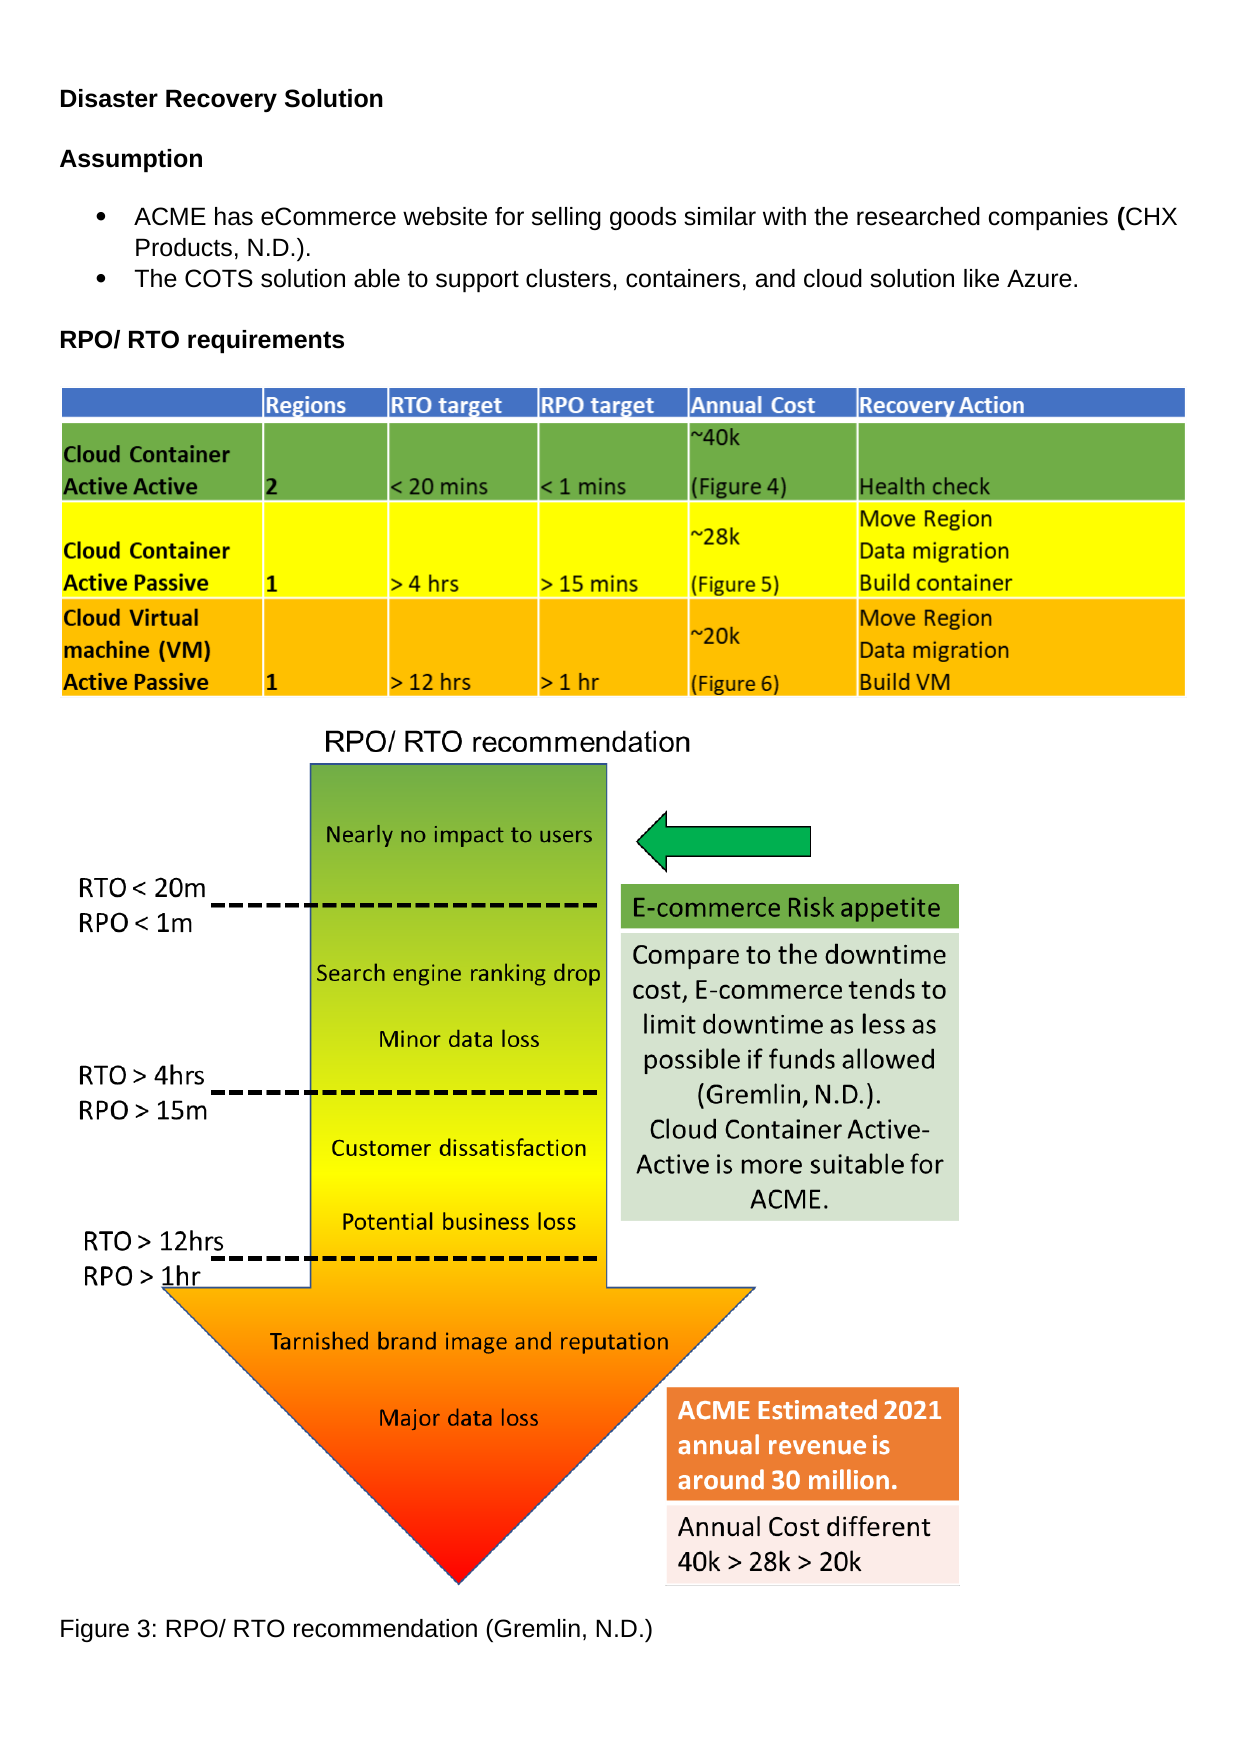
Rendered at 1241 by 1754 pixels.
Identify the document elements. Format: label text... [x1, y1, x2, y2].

subtitle Disaster Recovery Solution [59, 84, 1181, 113]
list The COTS solution able to support clusters, containers, and cloud solution like Azure. [97, 264, 1181, 293]
subtitle RPO/ RTO requirements [59, 325, 1181, 353]
subtitle Assumption [59, 144, 1181, 173]
picture [59, 713, 963, 1596]
list ACME has eCommerce website for selling goods similar with the researched companies (CHX Products, N.D.). [97, 202, 1181, 262]
picture [59, 382, 1191, 712]
text Figure 3: RPO/ RTO recommendation (Gremlin, N.D.) [59, 1614, 1181, 1643]
